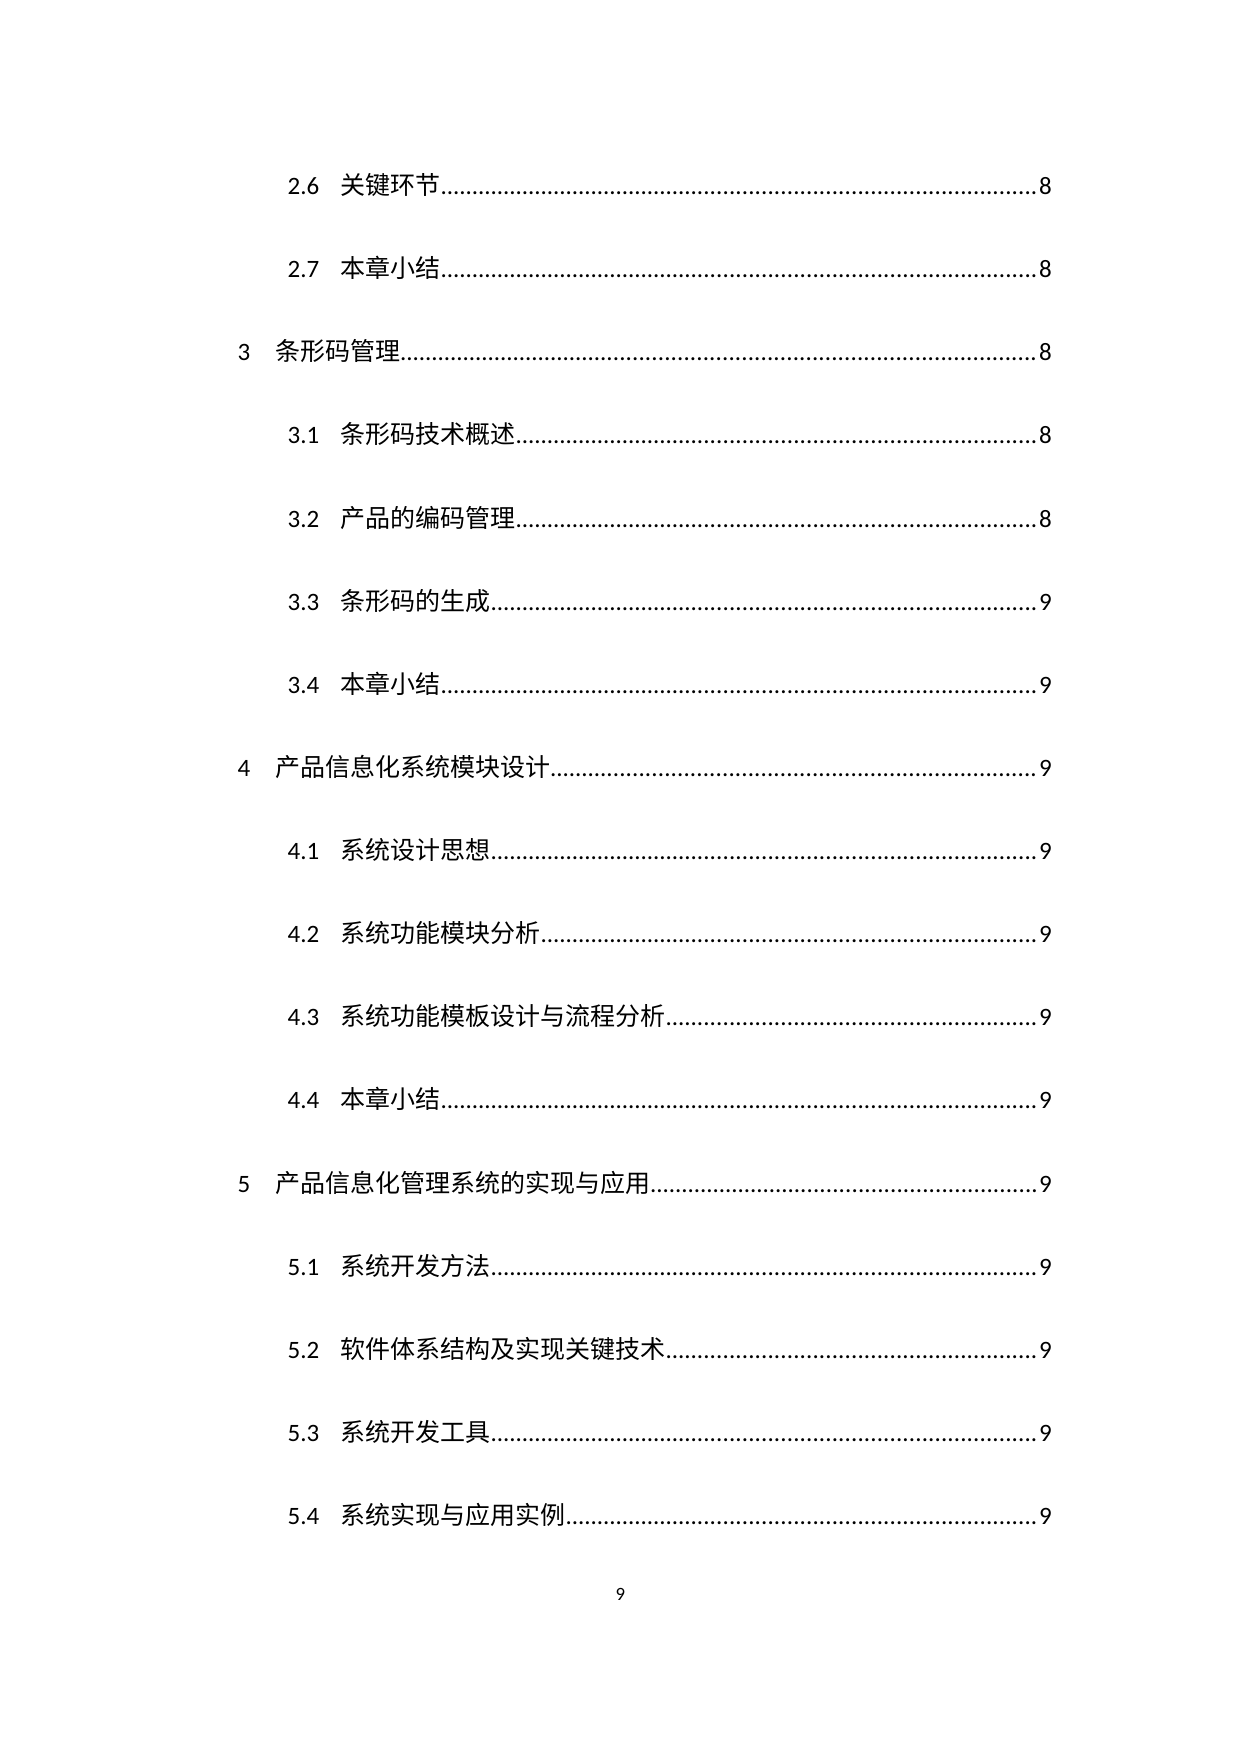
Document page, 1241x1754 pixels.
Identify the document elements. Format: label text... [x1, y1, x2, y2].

text 4.2 系统功能模块分析 9 [287, 899, 1053, 964]
text 4.1 系统设计思想 9 [287, 816, 1053, 881]
text 3.2 产品的编码管理 8 [287, 484, 1053, 549]
text 5.4 系统实现与应用实例 9 [287, 1481, 1053, 1546]
text 5.2 软件体系结构及实现关键技术 9 [287, 1315, 1053, 1380]
text 2.6 关键环节 8 [287, 151, 1053, 216]
text 3 条形码管理 8 [237, 317, 1053, 382]
text 5.1 系统开发方法 9 [287, 1232, 1053, 1297]
text 5 产品信息化管理系统的实现与应用 9 [237, 1149, 1053, 1214]
text 2.7 本章小结 8 [287, 234, 1053, 299]
text 4.4 本章小结 9 [287, 1066, 1053, 1131]
text 4.3 系统功能模板设计与流程分析 9 [287, 982, 1053, 1047]
text 5.3 系统开发工具 9 [287, 1398, 1053, 1463]
text 3.3 条形码的生成 9 [287, 567, 1053, 632]
text 3.1 条形码技术概述 8 [287, 401, 1053, 466]
text 3.4 本章小结 9 [287, 650, 1053, 715]
text 4 产品信息化系统模块设计 9 [237, 733, 1053, 798]
